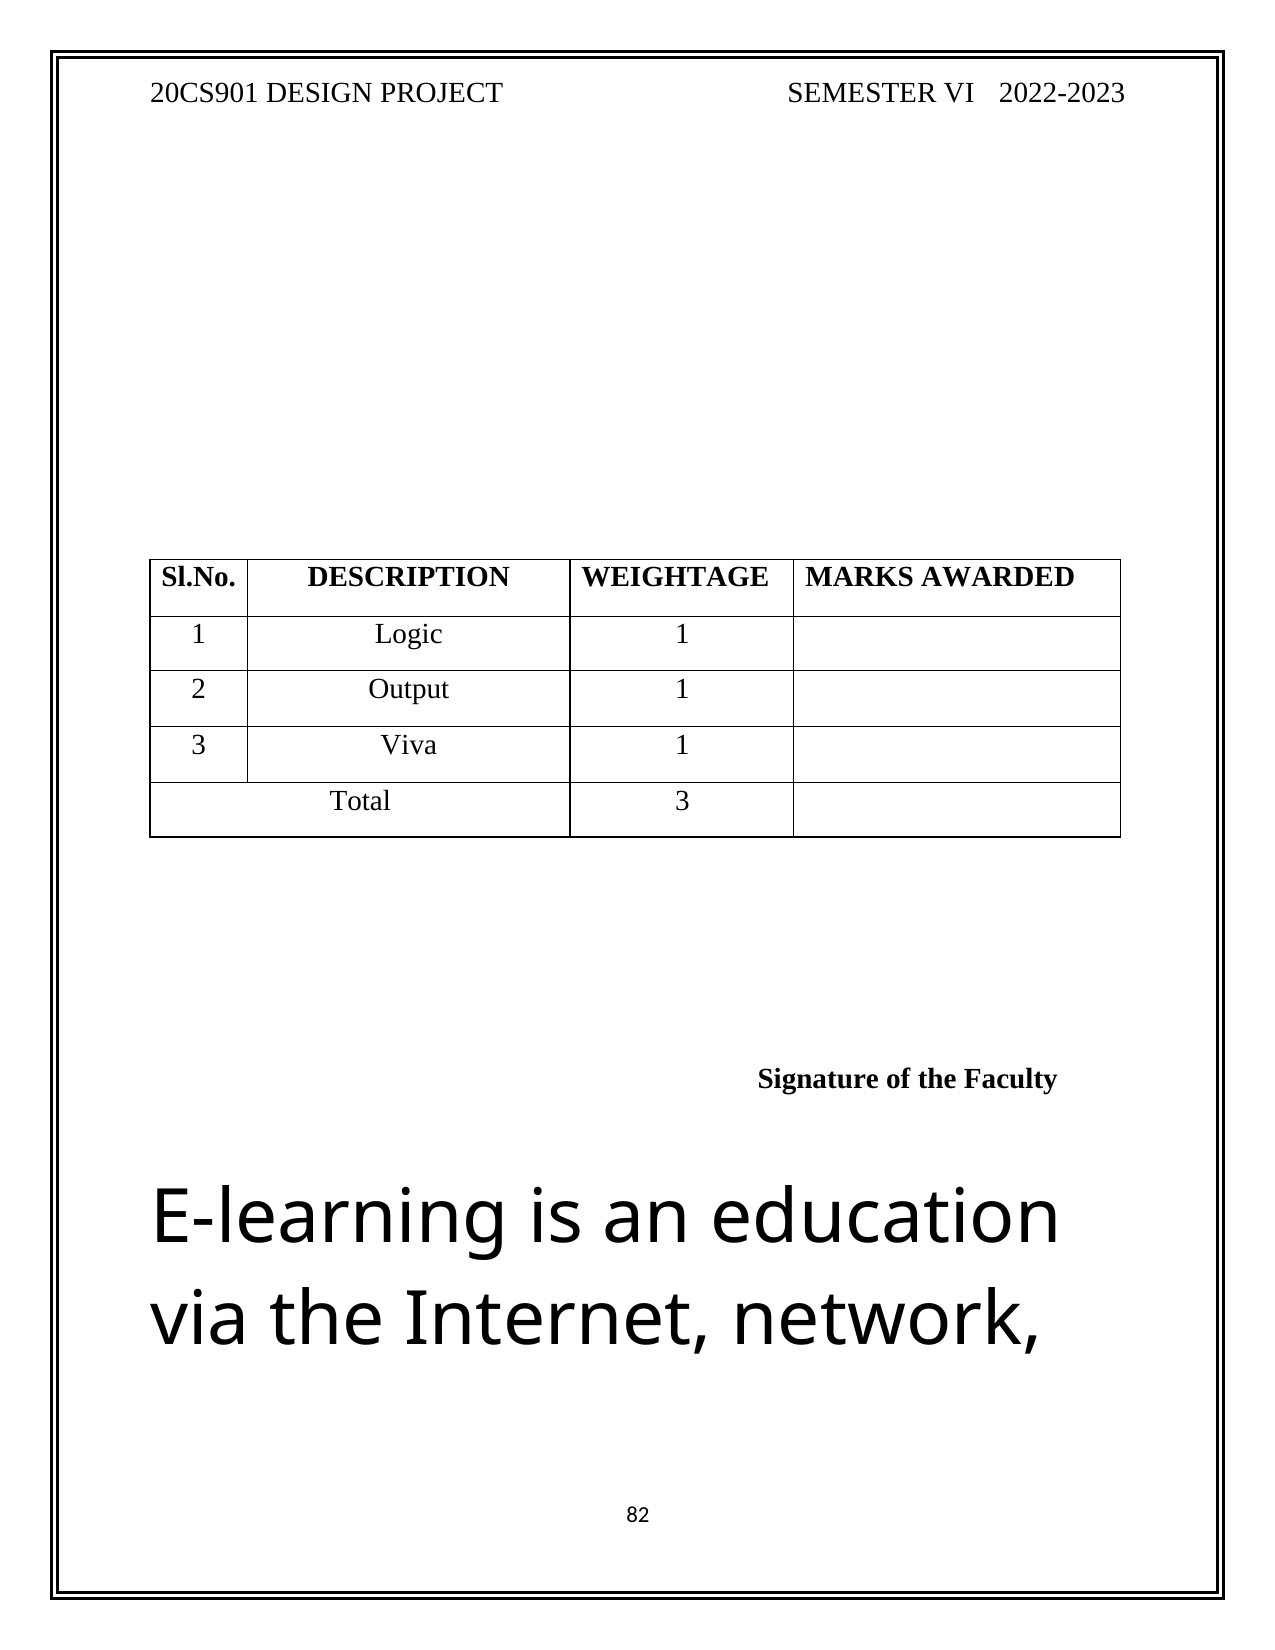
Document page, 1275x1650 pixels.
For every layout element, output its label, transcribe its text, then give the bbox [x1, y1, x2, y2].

table_cell 3 [571, 783, 793, 836]
table_cell Total [151, 783, 569, 836]
table_header Sl.No. [151, 560, 247, 616]
table_cell 1 [571, 727, 793, 782]
table_cell [794, 783, 1120, 836]
table_cell 1 [571, 617, 793, 670]
table_cell Output [248, 671, 569, 726]
table_cell 1 [571, 671, 793, 726]
table_cell [794, 617, 1120, 670]
text Signature of the Faculty [150, 1061, 1125, 1095]
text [150, 1162, 1125, 1366]
table_cell Viva [248, 727, 569, 782]
table_cell Logic [248, 617, 569, 670]
table_header MARKS AWARDED [794, 560, 1120, 616]
table_header DESCRIPTION [248, 560, 569, 616]
table_cell [794, 727, 1120, 782]
table_cell 3 [151, 727, 247, 782]
table_cell 1 [151, 617, 247, 670]
table_cell [794, 671, 1120, 726]
table_cell 2 [151, 671, 247, 726]
table_header WEIGHTAGE [571, 560, 793, 616]
